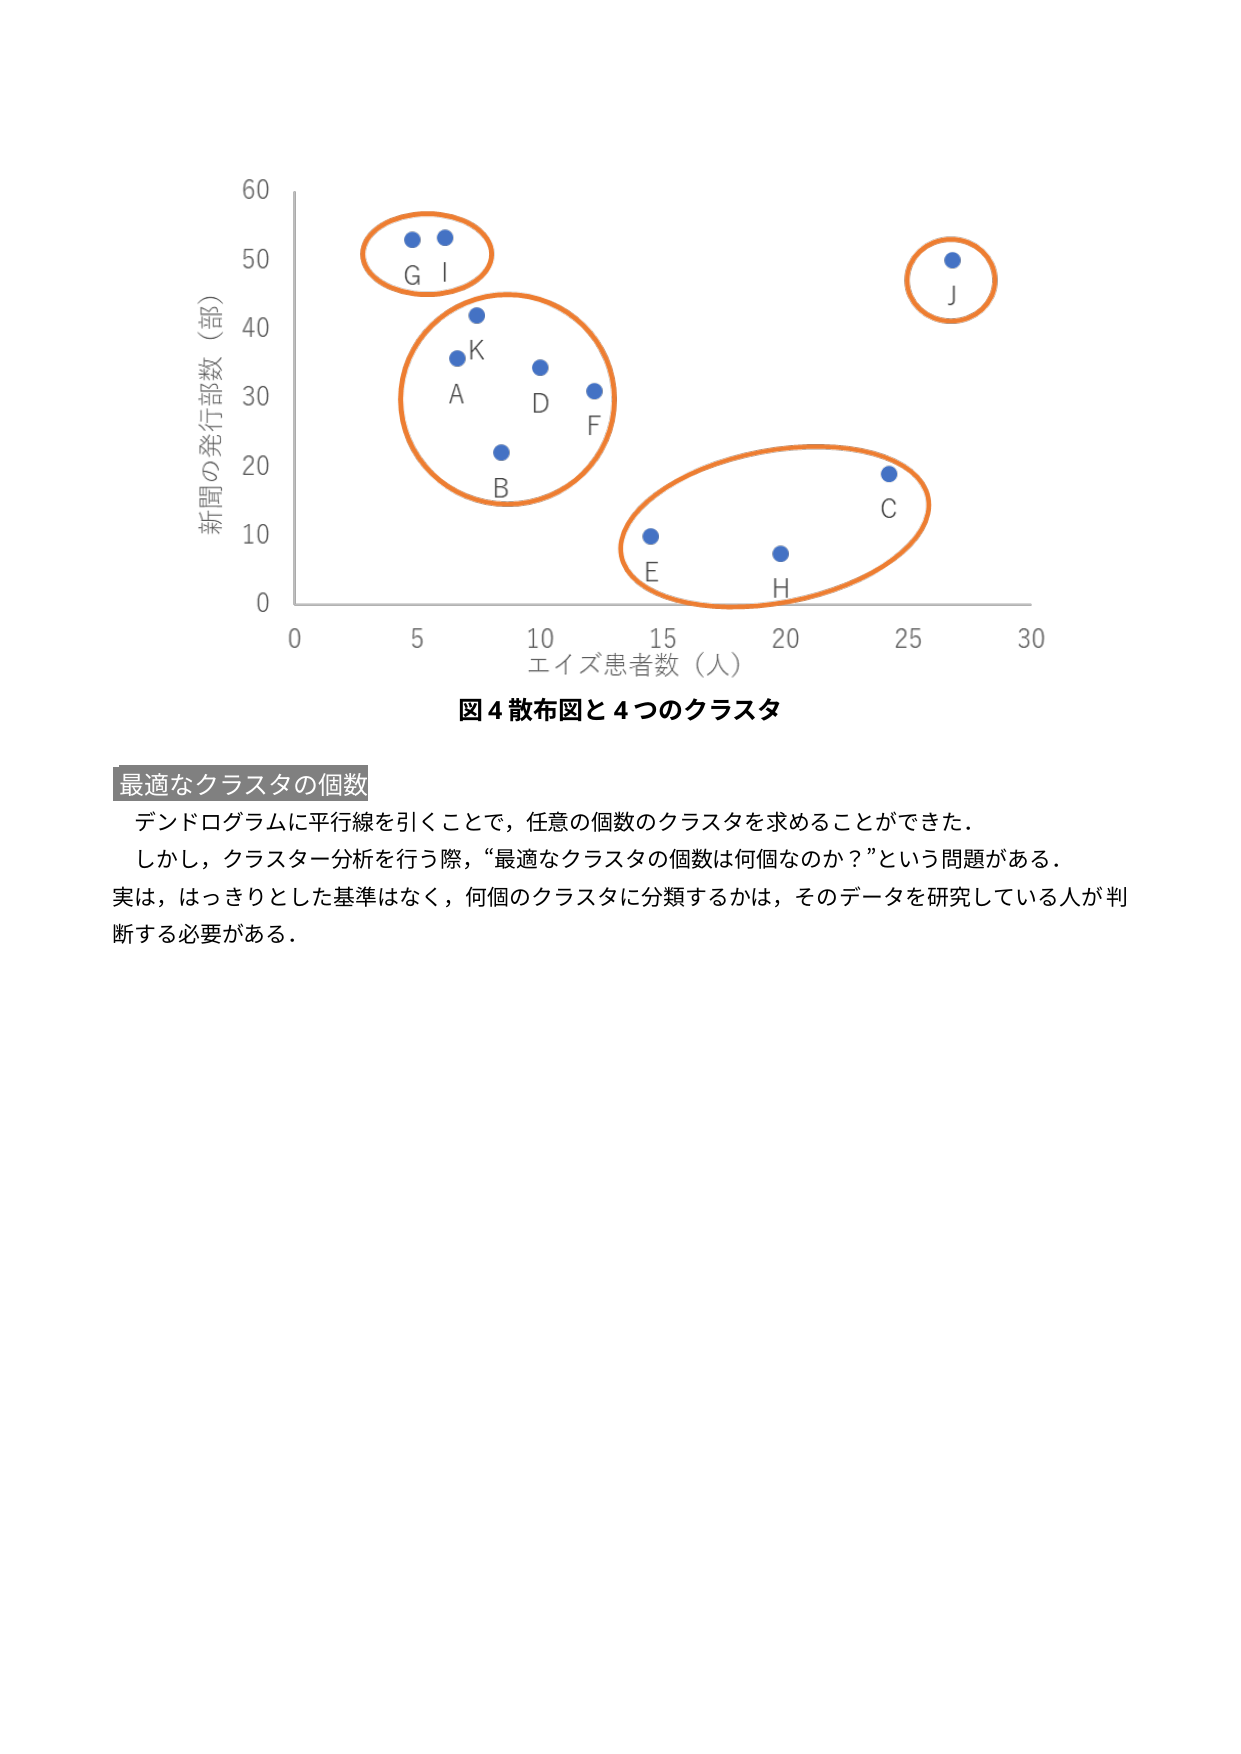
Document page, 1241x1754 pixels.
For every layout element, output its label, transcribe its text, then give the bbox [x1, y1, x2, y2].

text 図4 散布図と4つのクラスタ [112, 689, 1128, 727]
text 最適なクラスタの個数 [112, 764, 1128, 802]
text デンドログラムに平行線を引くことで，任意の個数のクラスタを求めることができた． [112, 802, 1128, 839]
text しかし，クラスター分析を行う際，“最適なクラスタの個数は何個なのか？”という問題がある． [112, 839, 1128, 877]
picture [193, 164, 1047, 681]
text 実は，はっきりとした基準はなく，何個のクラスタに分類するかは，そのデータを研究している人が判断する必要がある． [112, 877, 1128, 952]
